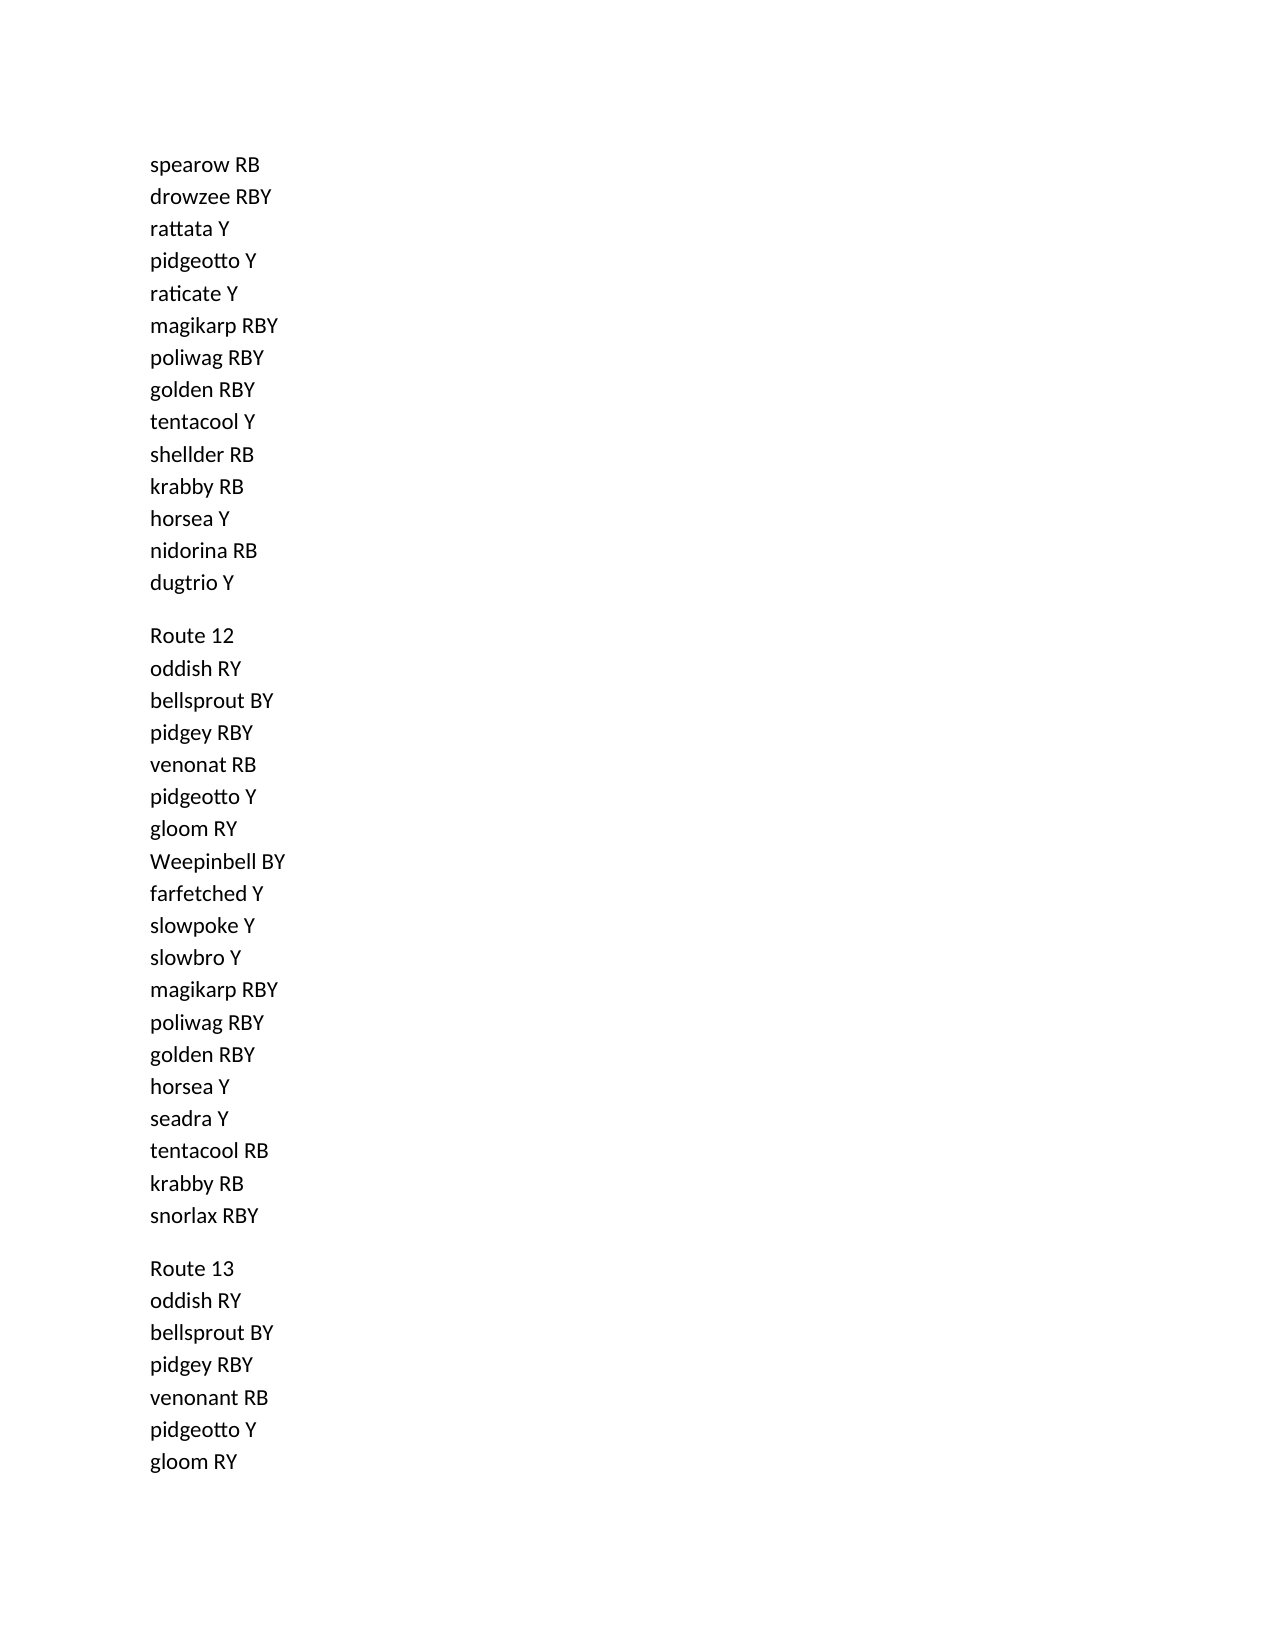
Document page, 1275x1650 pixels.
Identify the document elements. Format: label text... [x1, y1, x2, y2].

text Route 12 oddish RY bellsprout BY pidgey RBY venonat RB pidgeotto Y gloom RY Weepinbell BY farfetched Y slowpoke Y slowbro Y magikarp RBY poliwag RBY golden RBY horsea Y seadra Y tentacool RB krabby RB snorlax RBY [150, 621, 1125, 1229]
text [150, 150, 1125, 596]
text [150, 1254, 1125, 1475]
